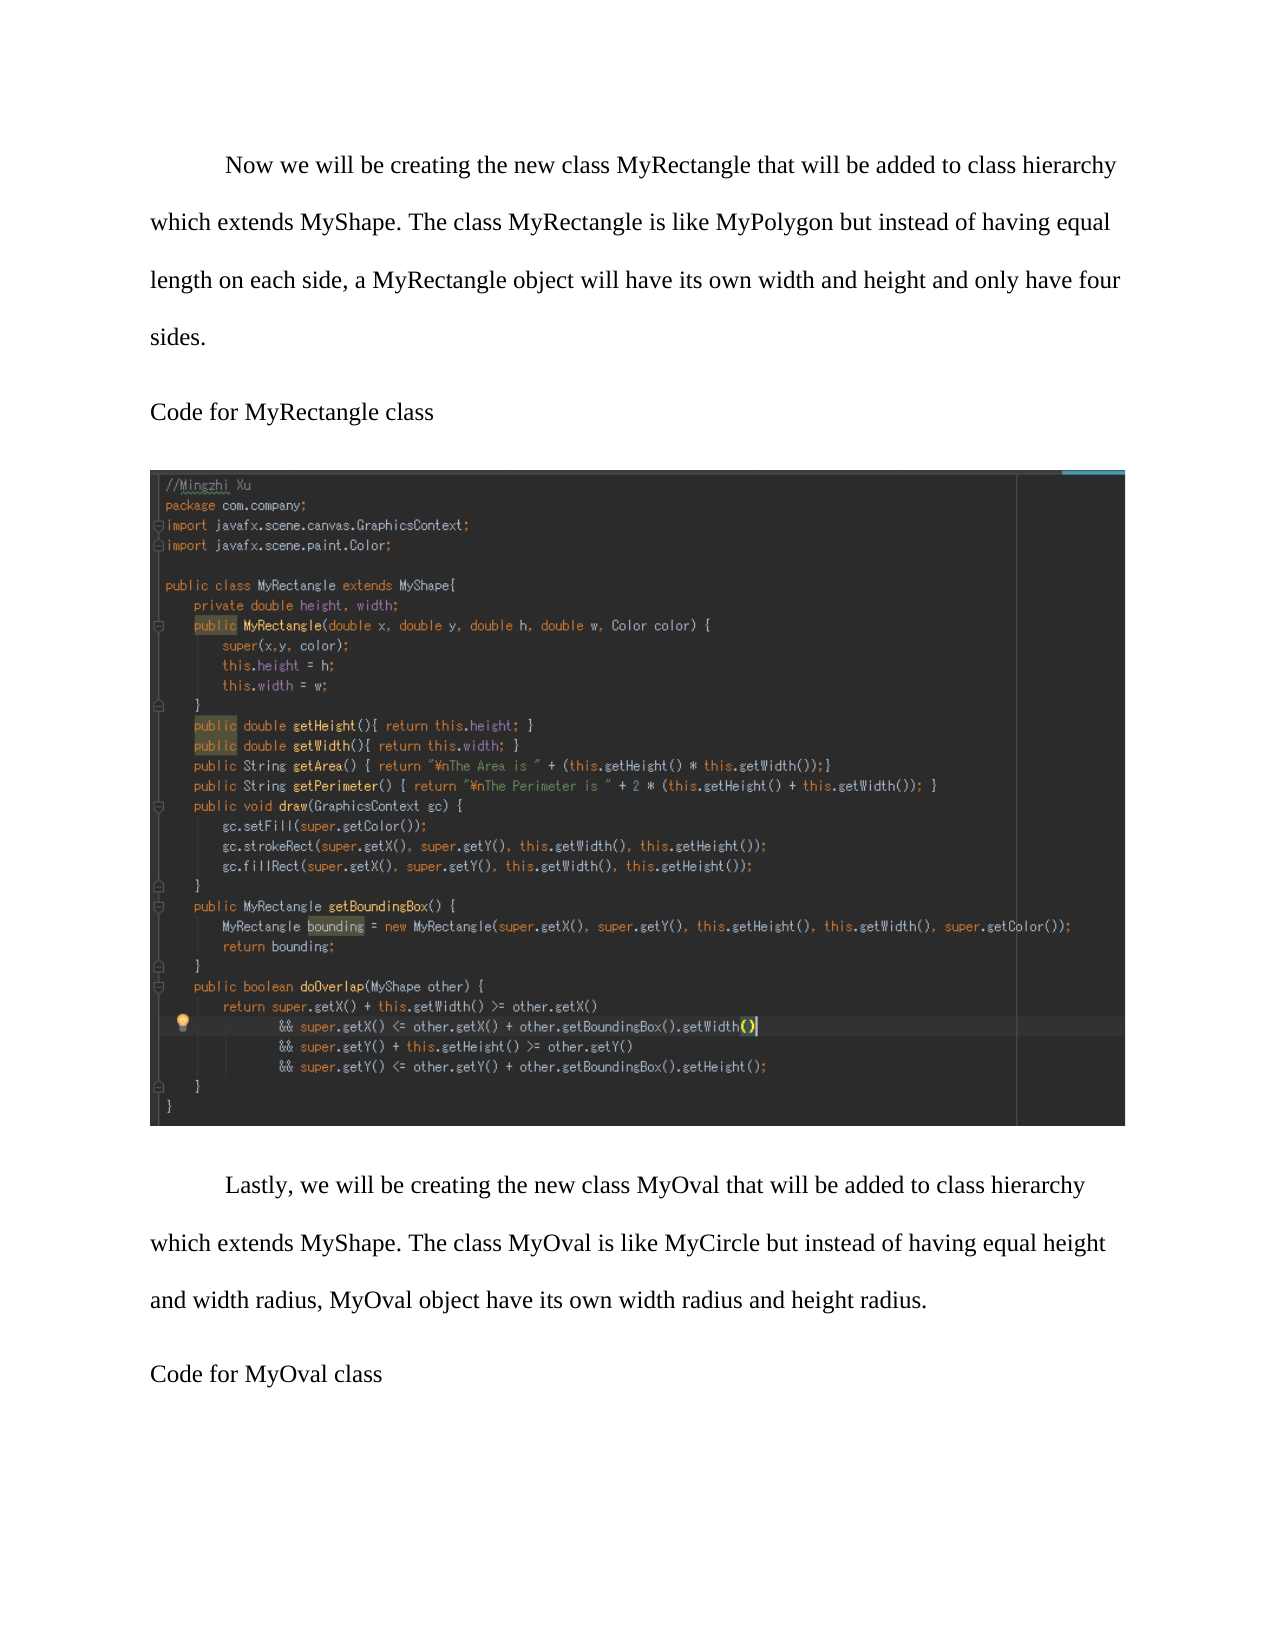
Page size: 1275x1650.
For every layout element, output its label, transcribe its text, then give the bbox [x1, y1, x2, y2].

text Code for MyOval class [150, 1359, 1125, 1388]
text Now we will be creating the new class MyRectangle that will be added to class hierarchy which extends MyShape. The class MyRectangle is like MyPolygon but instead of having equal length on each side, a MyRectangle object will have its own width and height and only have four sides. [150, 150, 1125, 351]
text Code for MyRectangle class [150, 397, 1125, 425]
picture [150, 470, 1125, 1126]
text Lastly, we will be creating the new class MyOval that will be added to class hierarchy which extends MyShape. The class MyOval is like MyCircle but instead of having equal height and width radius, MyOval object have its own width radius and height radius. [150, 1170, 1125, 1314]
